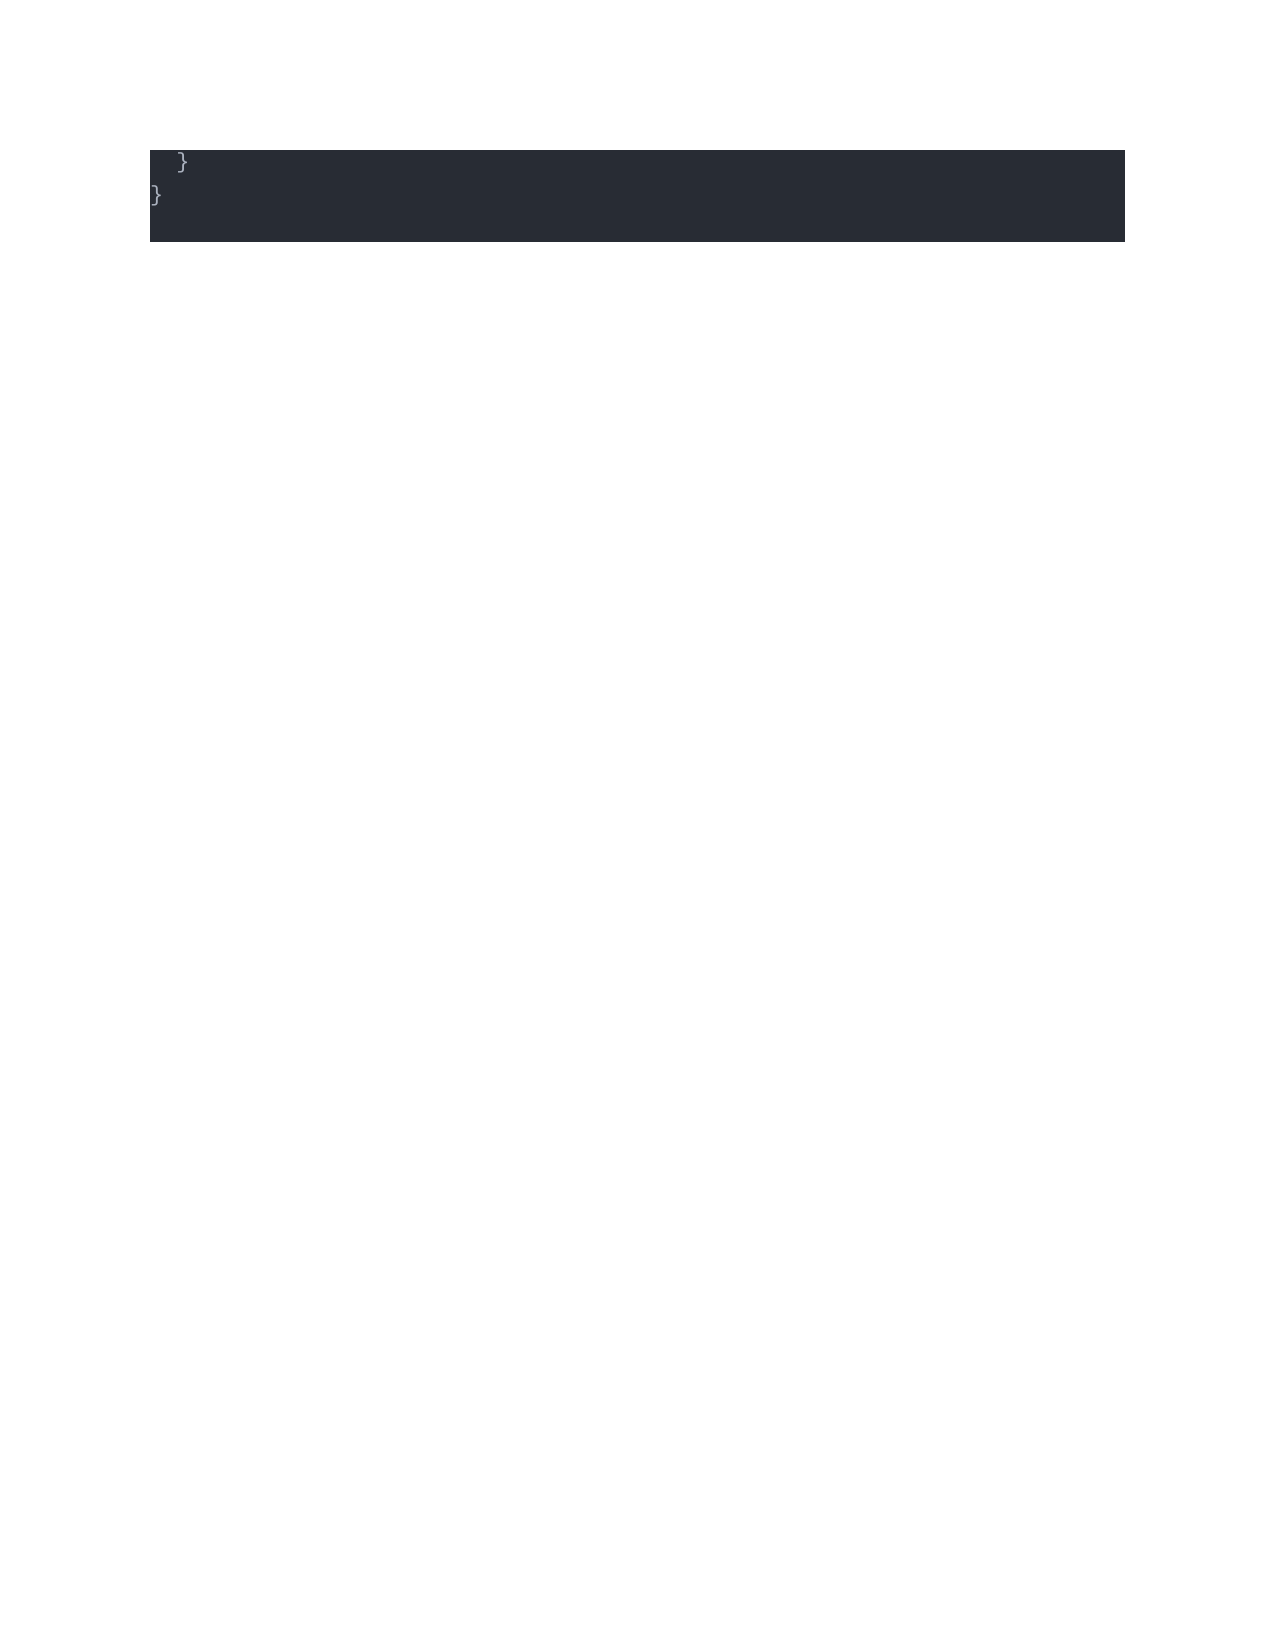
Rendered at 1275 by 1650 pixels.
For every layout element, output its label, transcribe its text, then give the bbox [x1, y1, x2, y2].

text } [150, 150, 1125, 175]
text } [150, 183, 1125, 208]
